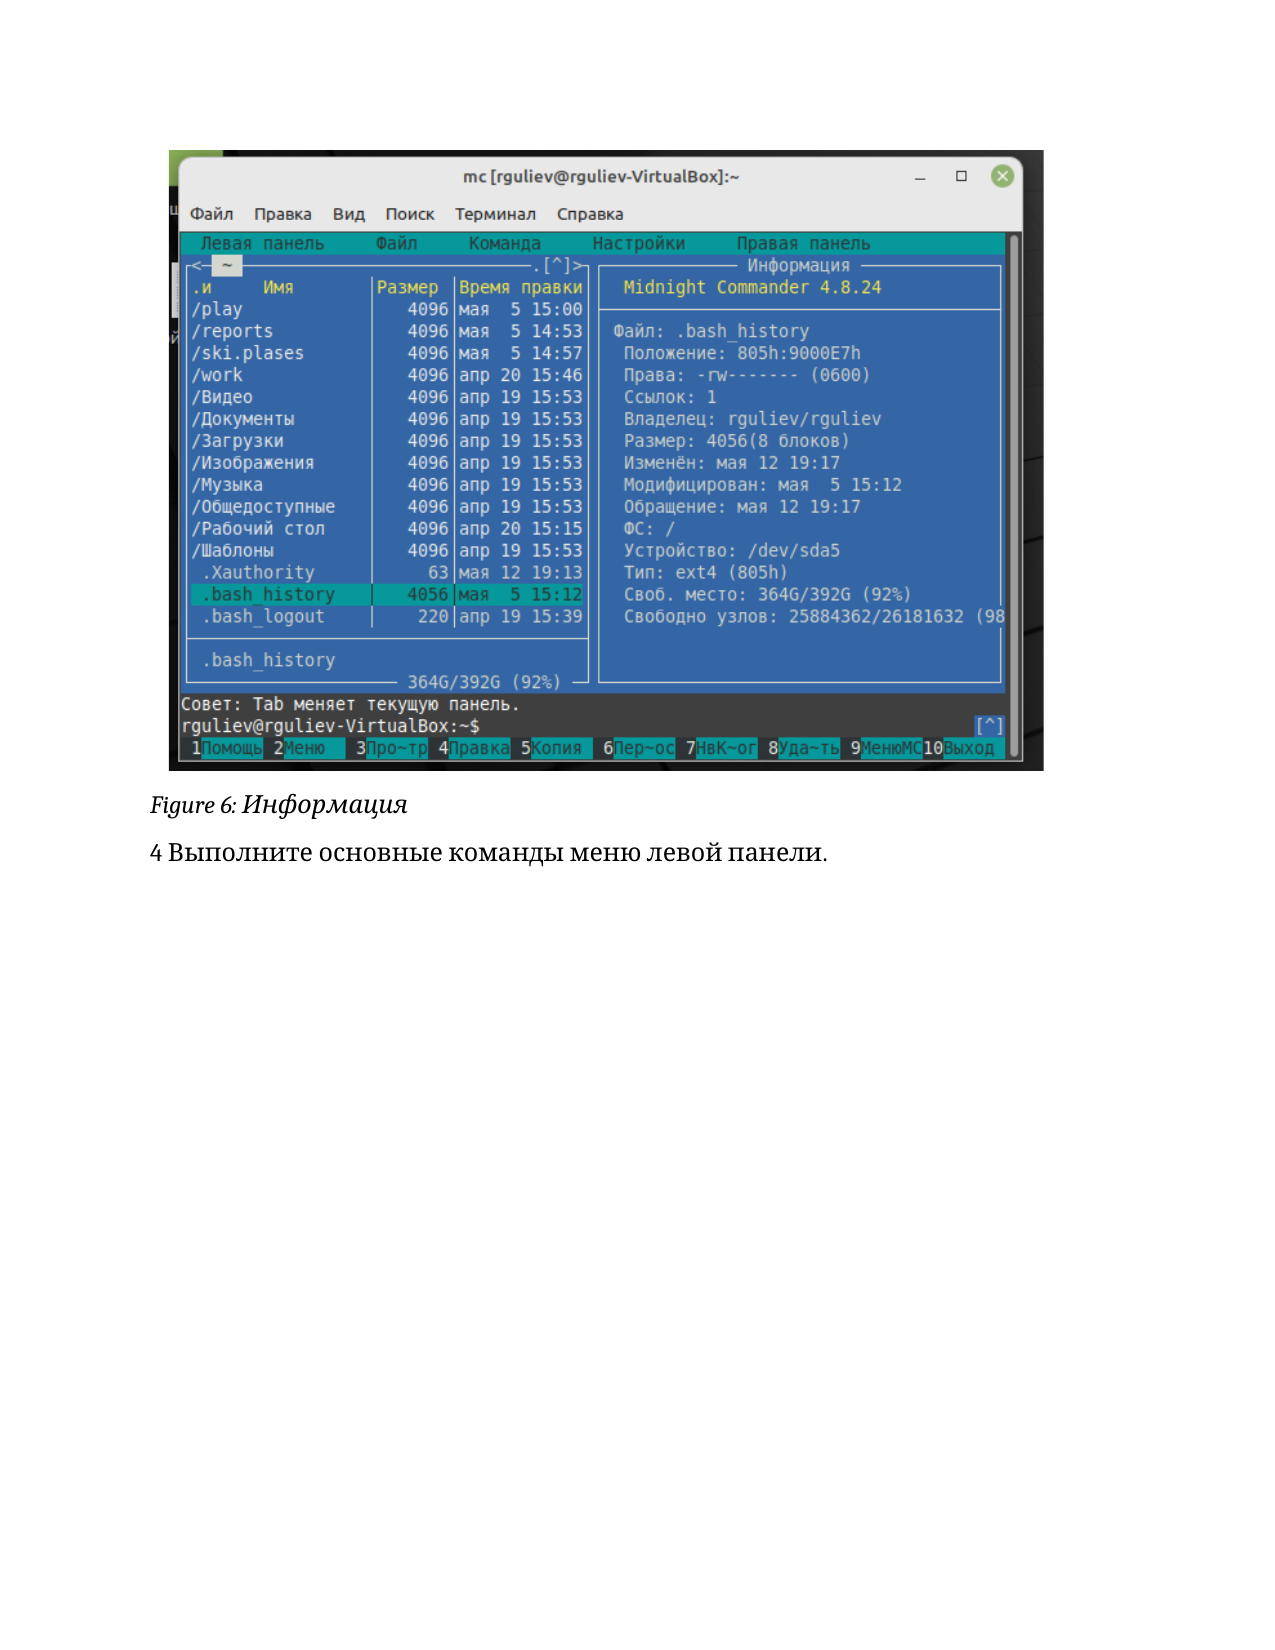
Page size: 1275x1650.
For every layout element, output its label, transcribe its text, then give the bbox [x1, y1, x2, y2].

text 4 Выполните основные команды меню левой панели. [150, 838, 1125, 867]
picture [168, 150, 1044, 771]
text Figure 6: Информация [150, 791, 1125, 820]
